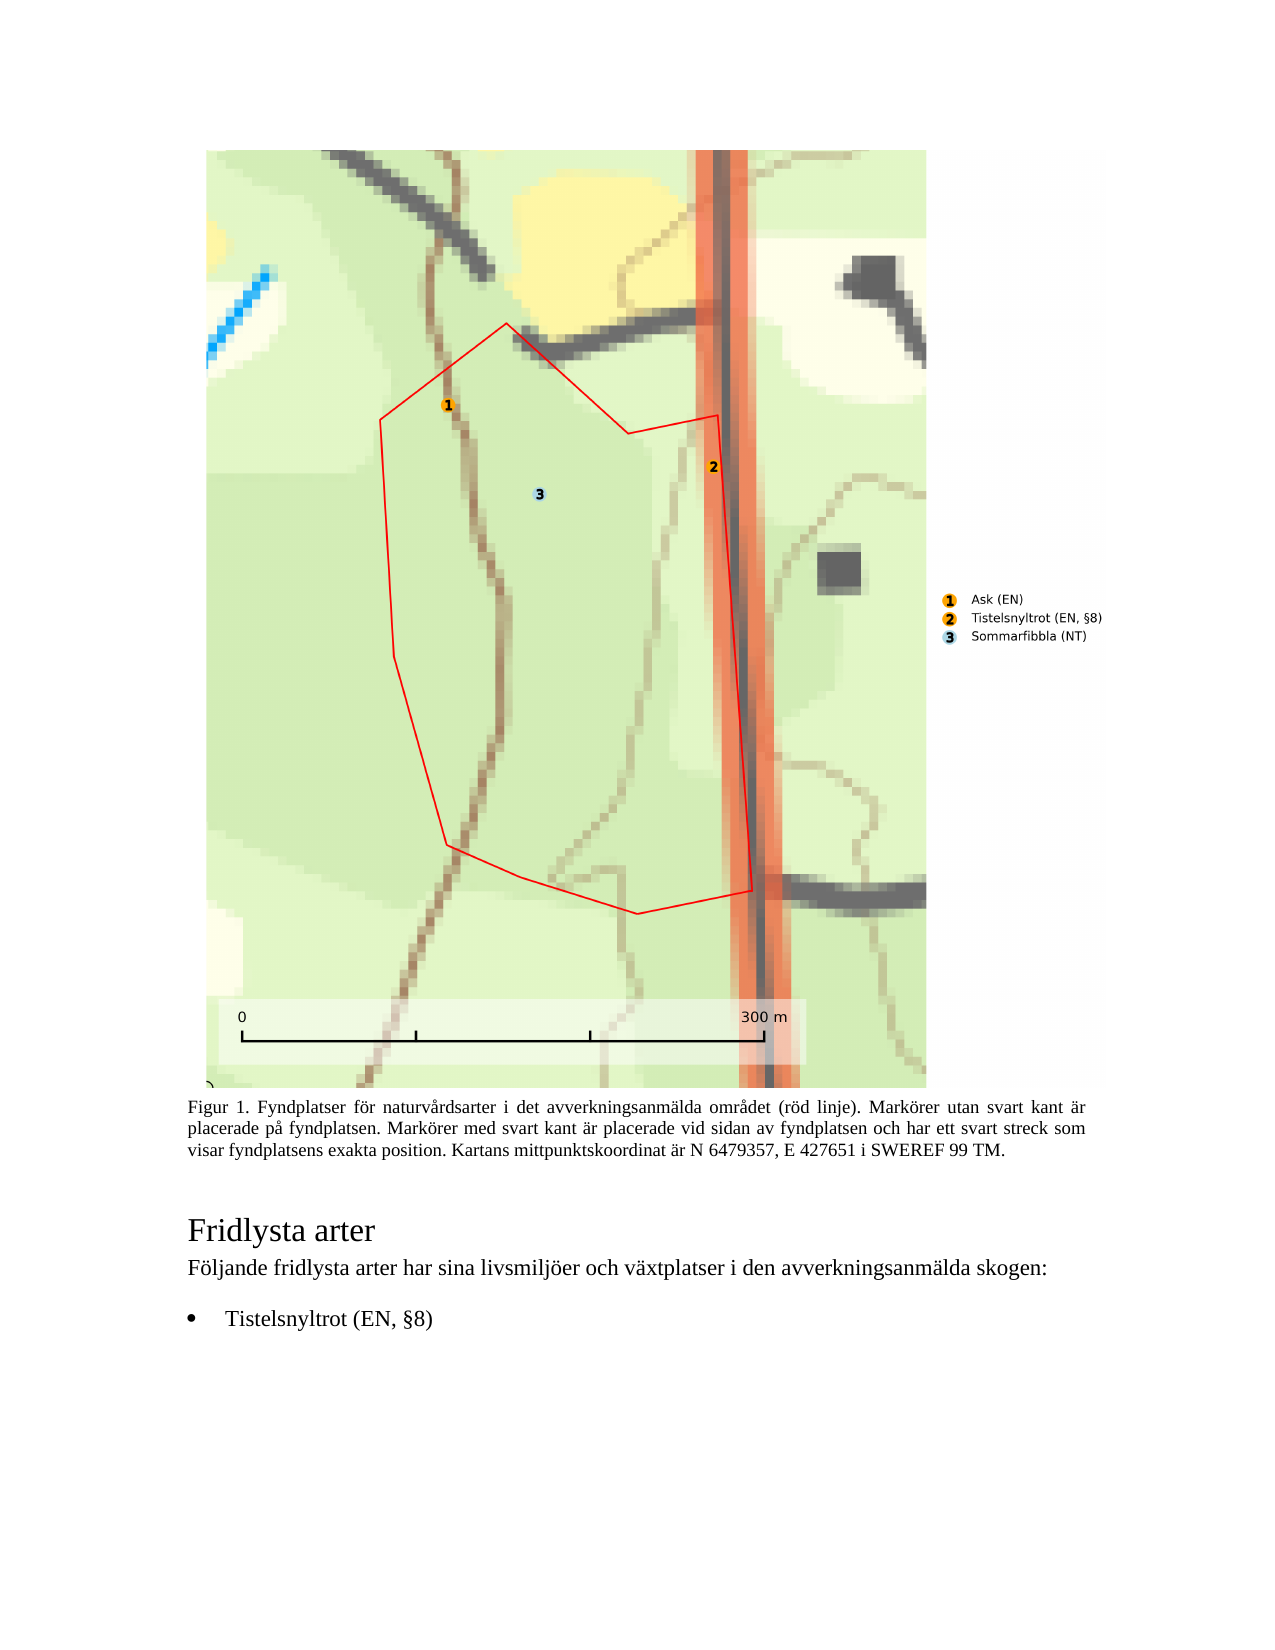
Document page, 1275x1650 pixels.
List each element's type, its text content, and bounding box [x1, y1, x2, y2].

subtitle Fridlysta arter [187, 1210, 1087, 1248]
list Tistelsnyltrot (EN, §8) [187, 1305, 1087, 1332]
text Följande fridlysta arter har sina livsmiljöer och växtplatser i den avverkningsanmälda skogen: [187, 1254, 1087, 1281]
picture [206, 150, 1107, 1088]
text Figur 1. Fyndplatser för naturvårdsarter i det avverkningsanmälda området (röd linje). Markörer utan svart kant är placerade på fyndplatsen. Markörer med svart kant är placerade vid sidan av fyndplatsen och har ett svart streck som visar fyndplatsens exakta position. Kartans mittpunktskoordinat är N 6479357, E 427651 i SWEREF 99 TM. [187, 1096, 1087, 1160]
